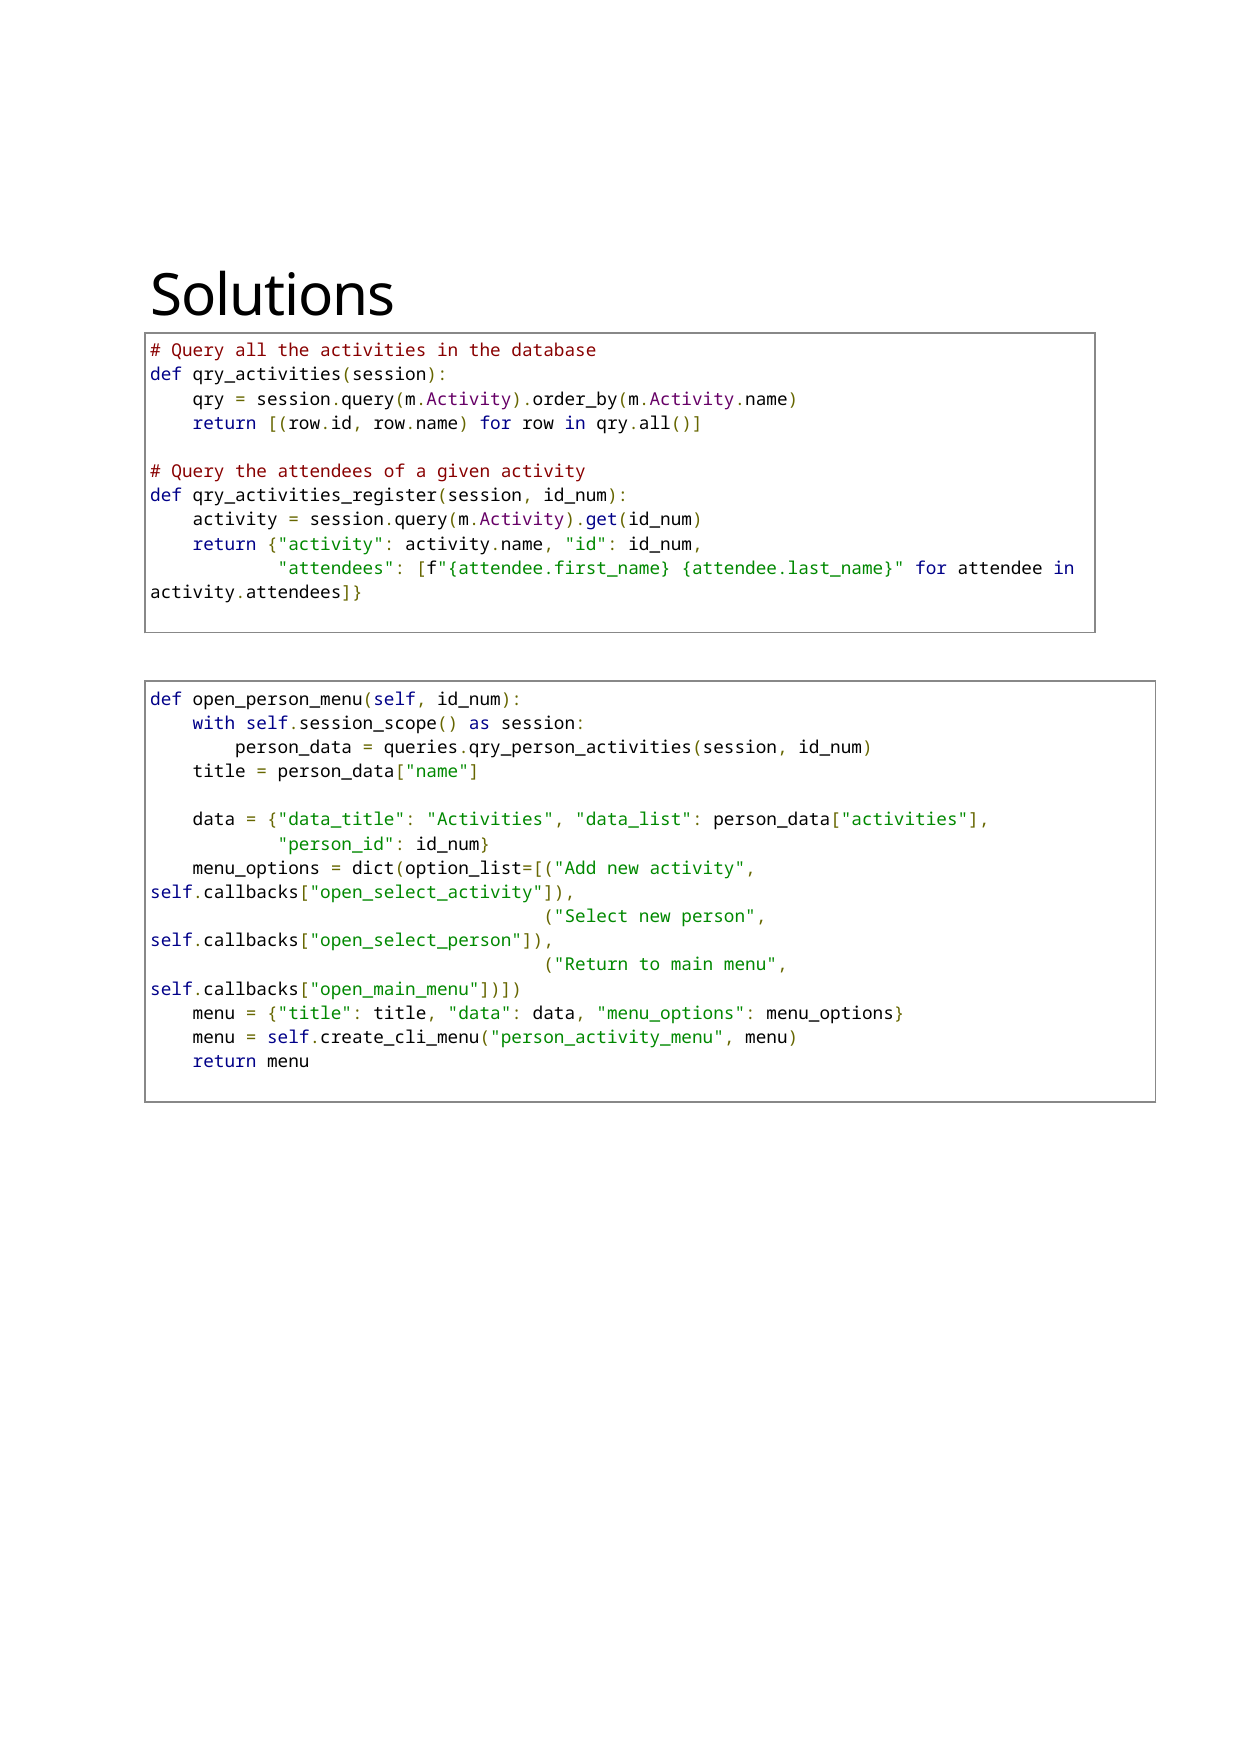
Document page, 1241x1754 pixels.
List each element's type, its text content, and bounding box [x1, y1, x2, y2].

text return {"activity": activity.name, "id": id_num, [150, 531, 1090, 555]
text activity = session.query(m.Activity).get(id_num) [150, 507, 1090, 531]
text # Query all the activities in the database [146, 334, 1094, 362]
text "attendees": [f"{attendee.first_name} {attendee.last_name}" for attendee in activity.attendees]} [150, 555, 1090, 603]
text def qry_activities_register(session, id_num): [150, 483, 1090, 507]
title Solutions [150, 252, 1090, 332]
text def qry_activities(session): [150, 362, 1090, 386]
text # Query the attendees of a given activity [150, 458, 1090, 483]
text return [(row.id, row.name) for row in qry.all()] [150, 410, 1090, 434]
text qry = session.query(m.Activity).order_by(m.Activity.name) [150, 386, 1090, 410]
text def open_person_menu(self, id_num): with self.session_scope() as session: person_data = queries.qry_person_activities(session, id_num) title = person_data["name"] data = {"data_title": "Activities", "data_list": person_data["activities"], "person_id": id_num} menu_options = dict(option_list=[("Add new activity", self.callbacks["open_select_activity"]), ("Select new person", self.callbacks["open_select_person"]), ("Return to main menu", self.callbacks["open_main_menu"])]) menu = {"title": title, "data": data, "menu_options": menu_options} menu = self.create_cli_menu("person_activity_menu", menu) return menu [146, 682, 1155, 1073]
